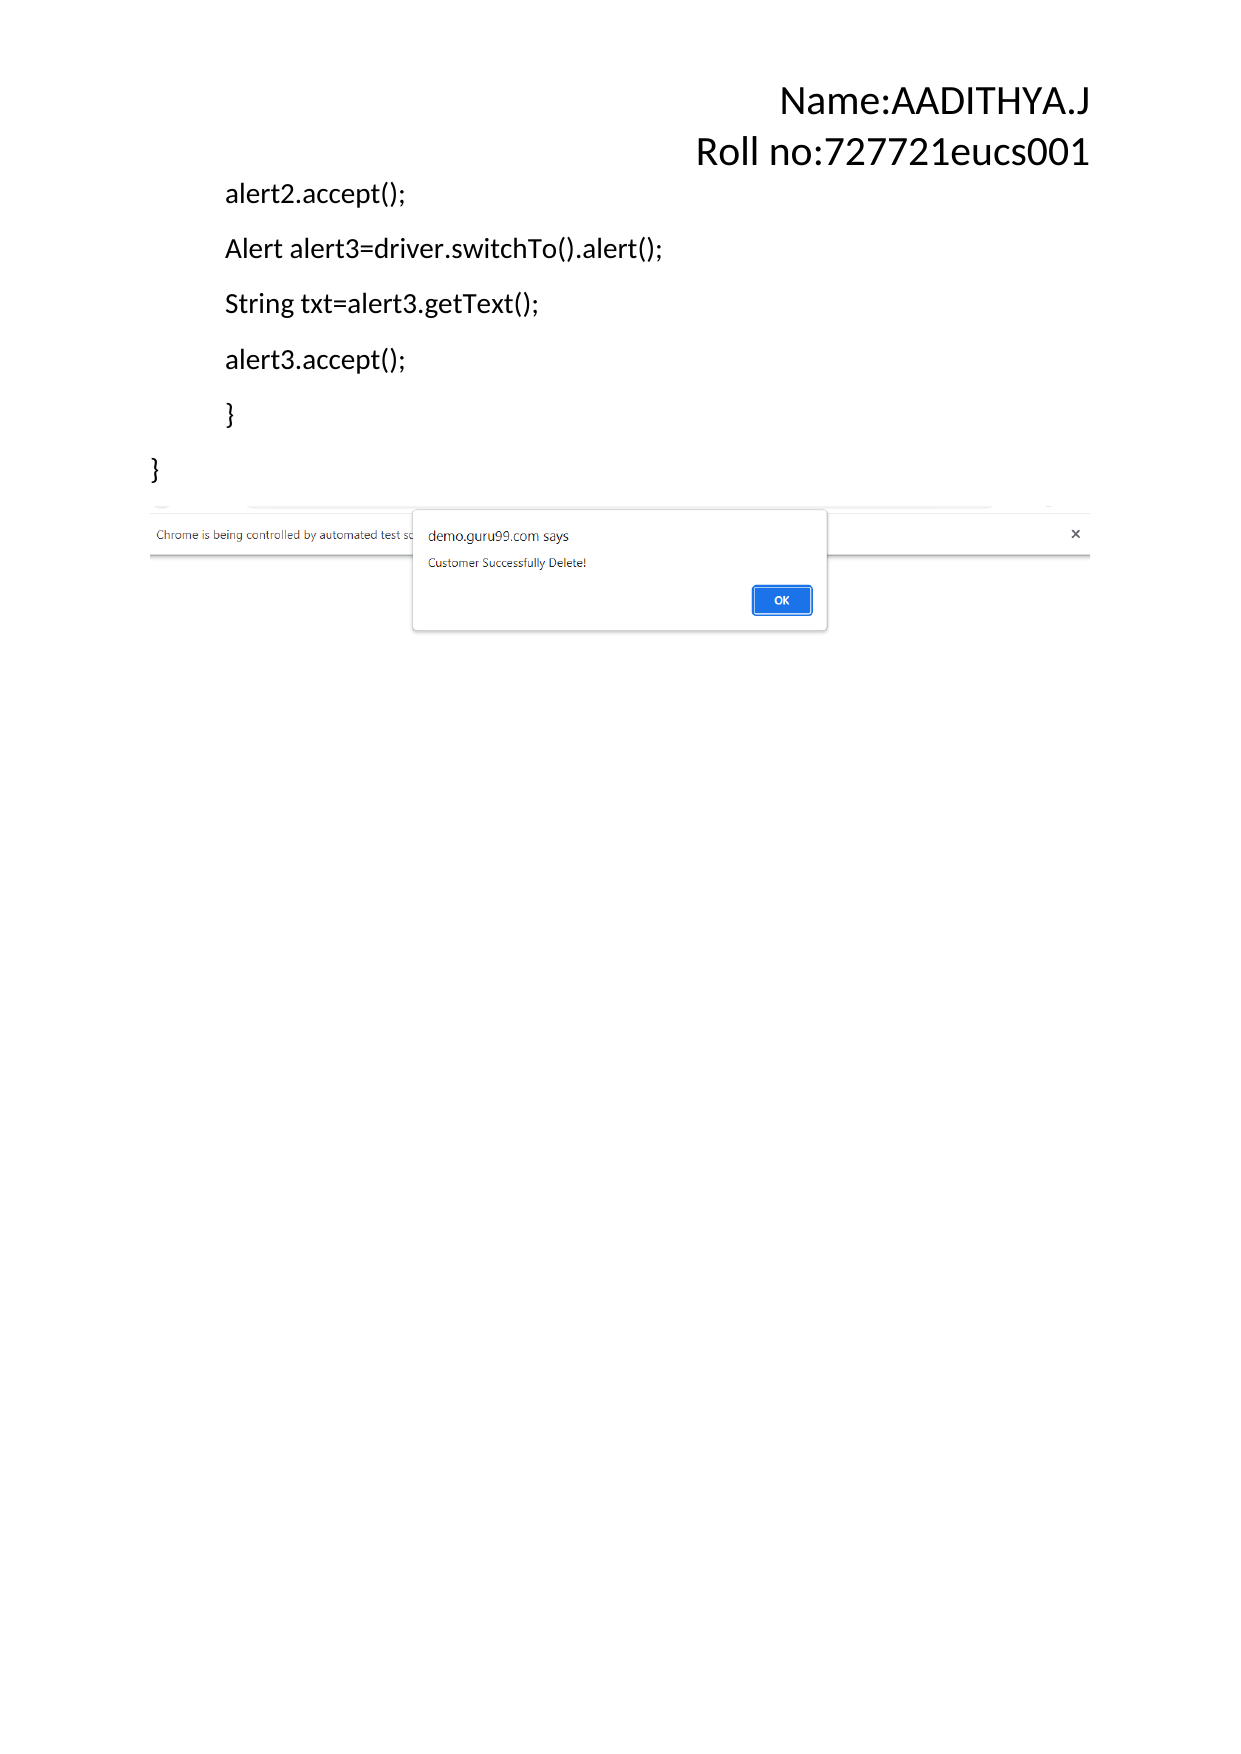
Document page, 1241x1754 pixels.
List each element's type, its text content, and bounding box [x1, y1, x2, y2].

text String txt=alert3.getText(); [150, 286, 1090, 321]
picture [150, 506, 1091, 1167]
text alert3.accept(); [150, 341, 1090, 376]
text } [150, 451, 1090, 487]
text alert2.accept(); [150, 175, 1090, 211]
text } [150, 396, 1090, 431]
text Alert alert3=driver.switchTo().alert(); [150, 231, 1090, 266]
